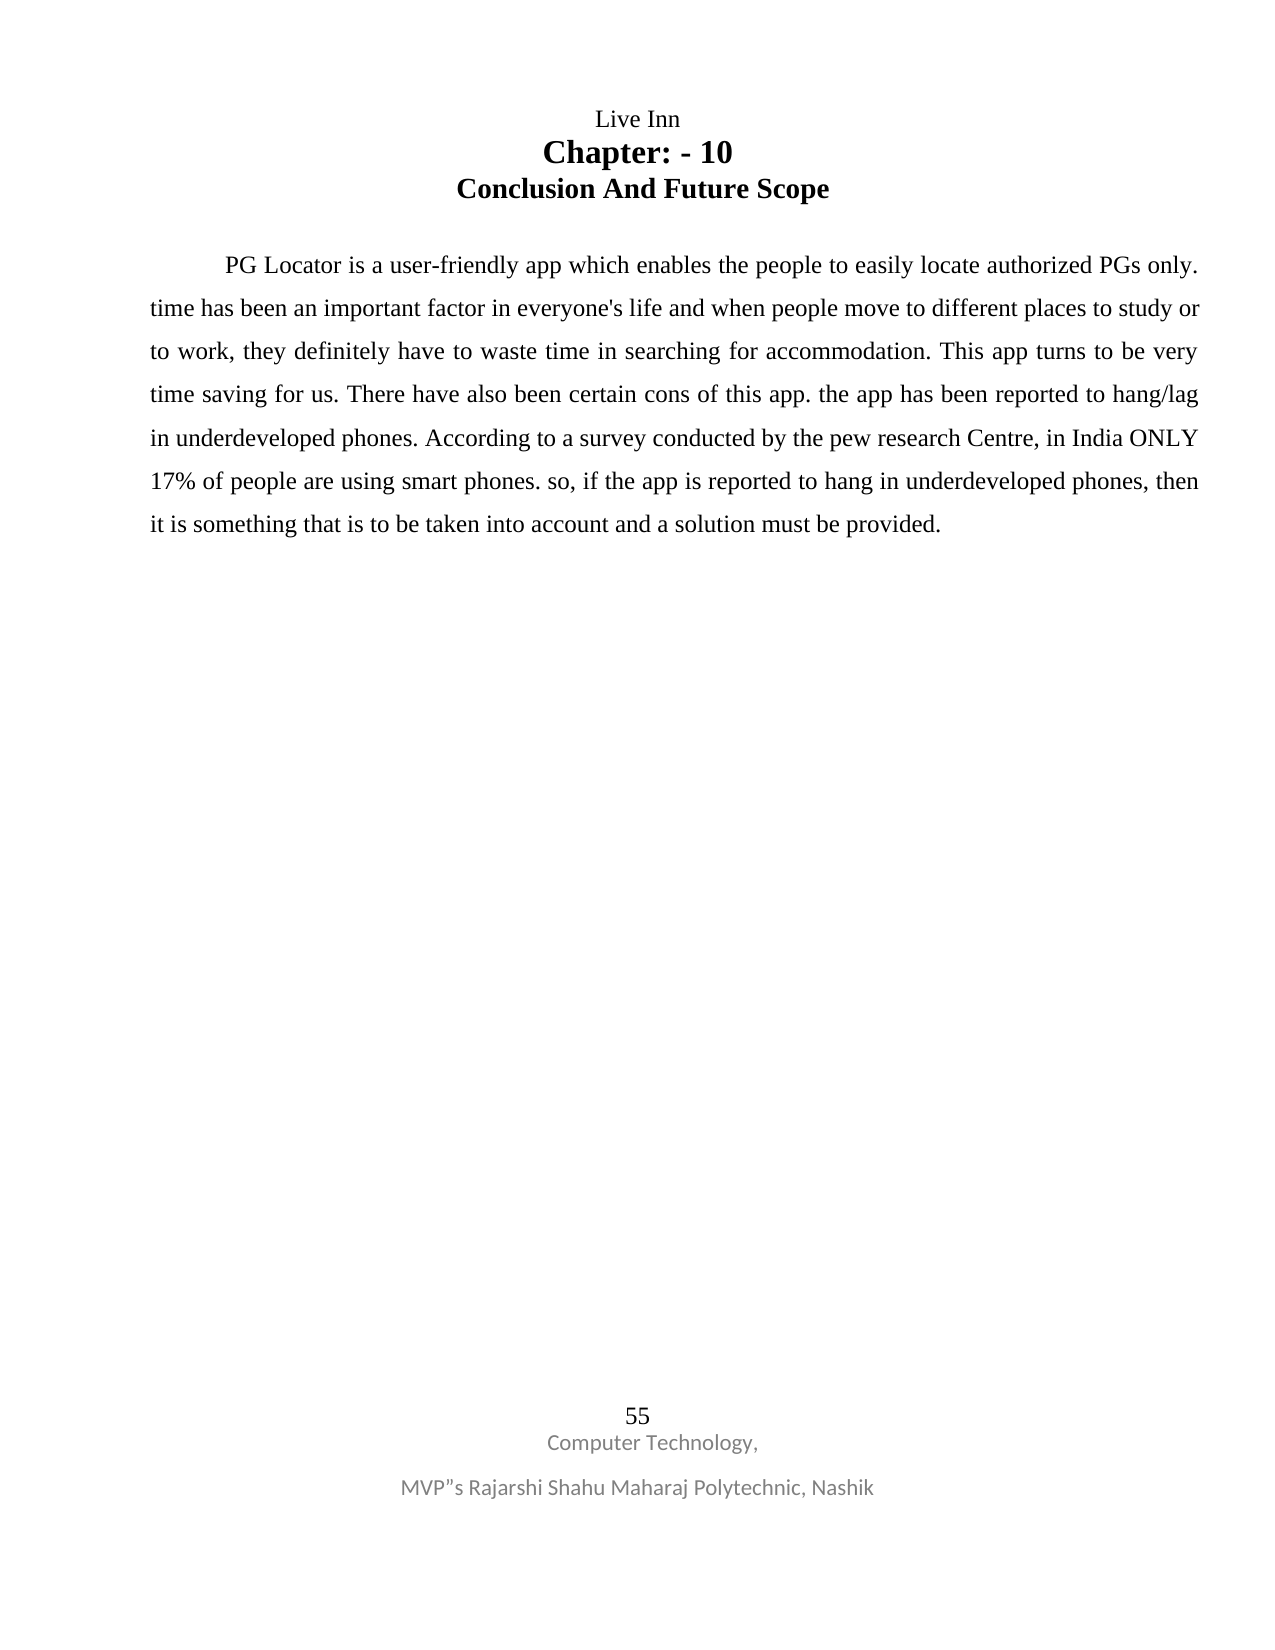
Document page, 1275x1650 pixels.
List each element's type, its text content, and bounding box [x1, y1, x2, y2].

text PG Locator is a user-friendly app which enables the people to easily locate authorized PGs only. time has been an important factor in everyone's life and when people move to different places to study or to work, they definitely have to waste time in searching for accommodation. This app turns to be very time saving for us. There have also been certain cons of this app. the app has been reported to hang/lag in underdeveloped phones. According to a survey conducted by the pew research Centre, in India ONLY 17% of people are using smart phones. so, if the app is reported to hang in underdeveloped phones, then it is something that is to be taken into account and a solution must be provided. [150, 250, 1200, 538]
text Chapter: - 10 [75, 132, 1200, 171]
text Conclusion And Future Scope [85, 171, 1200, 204]
